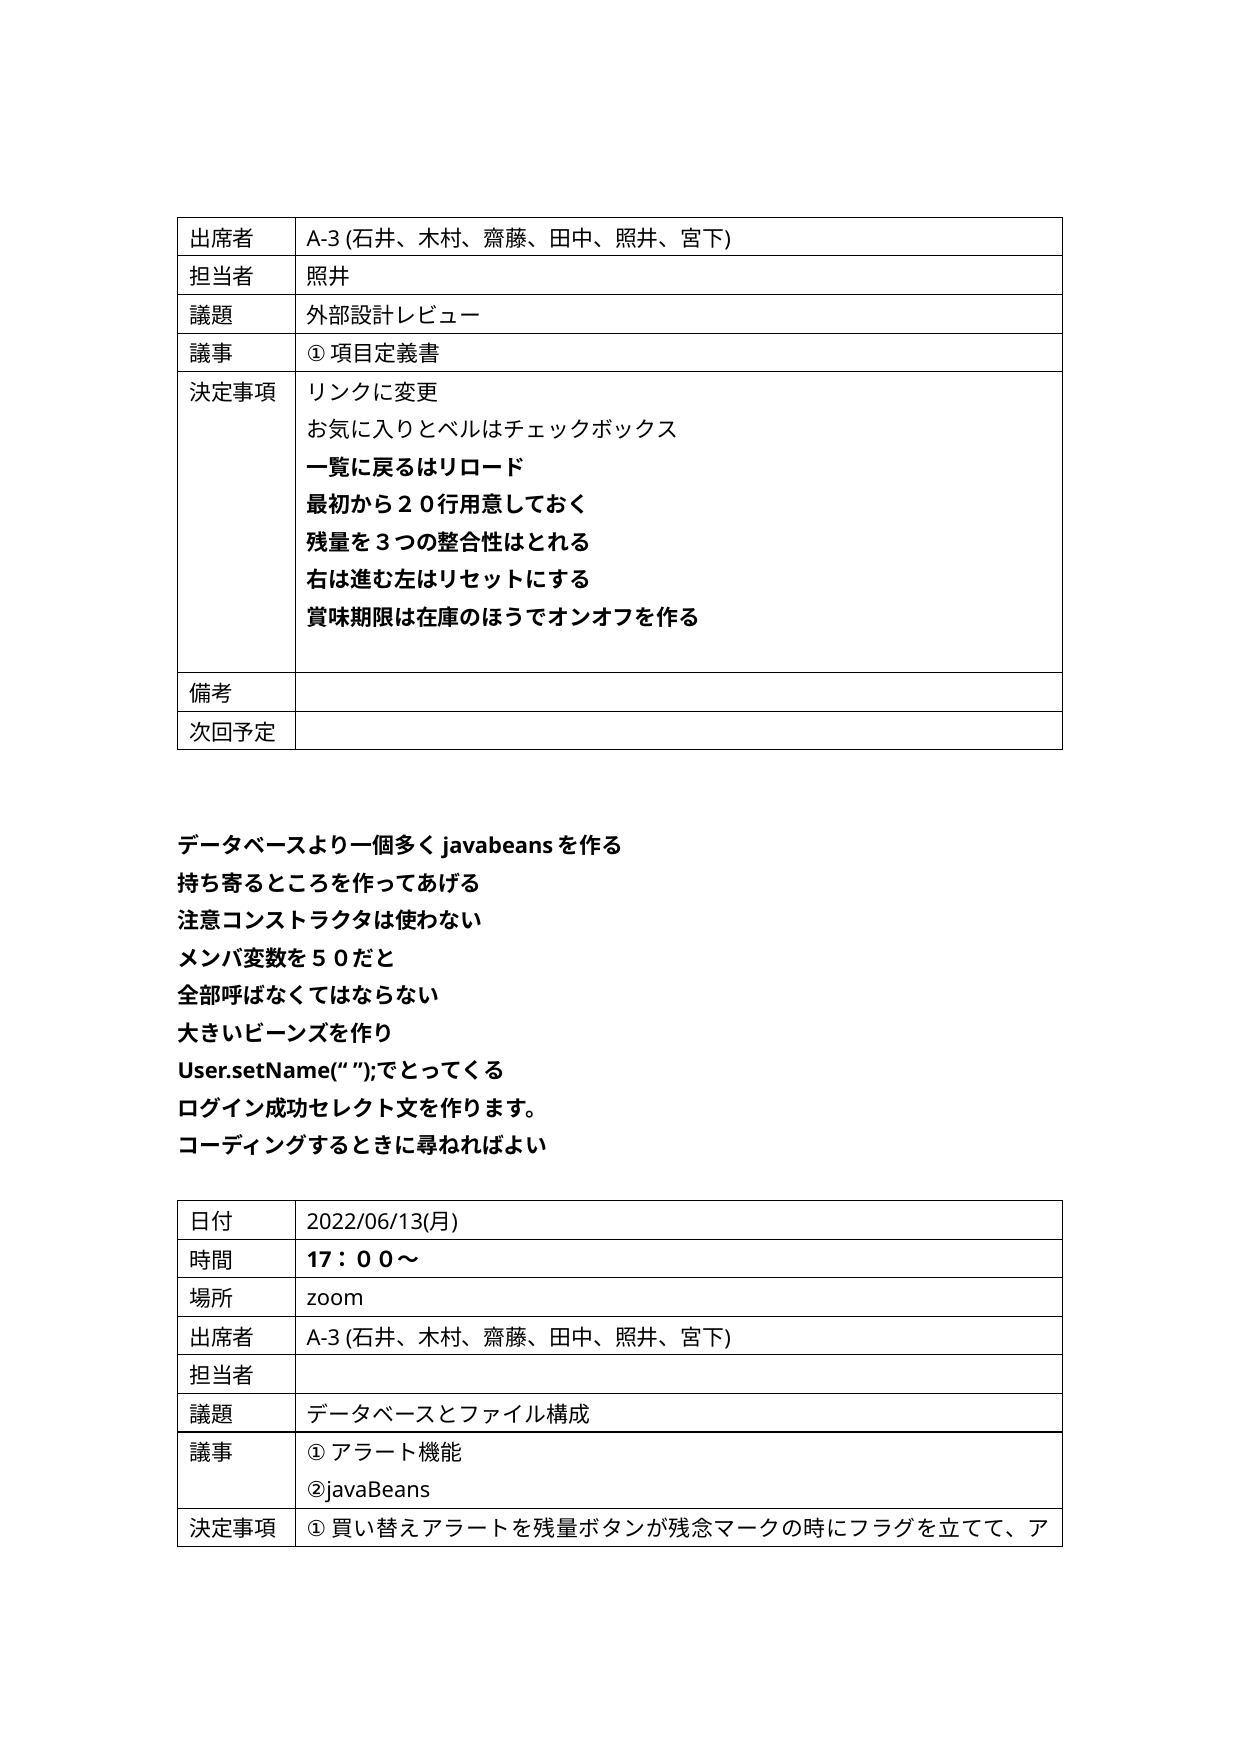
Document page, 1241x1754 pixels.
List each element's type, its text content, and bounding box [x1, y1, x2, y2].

table_cell 議題 [178, 295, 295, 332]
table_cell リンクに変更 お気に入りとベルはチェックボックス 一覧に戻るはリロード 最初から２０行用意しておく 残量を３つの整合性はとれる 右は進む左はリセットにする 賞味期限は在庫のほうでオンオフを作る [296, 372, 1062, 672]
text コーディングするときに尋ねればよい [177, 1125, 1063, 1163]
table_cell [296, 1509, 1062, 1546]
text User.setName(“ ”);でとってくる [177, 1050, 1063, 1088]
text 注意コンストラクタは使わない [177, 900, 1063, 938]
table_cell 決定事項 [178, 372, 295, 672]
table_cell 担当者 [178, 256, 295, 294]
table_cell 出席者 [178, 218, 295, 255]
table_cell 決定事項 [178, 1509, 295, 1546]
table_cell ①項目定義書 [296, 334, 1062, 371]
text メンバ変数を５０だと [177, 938, 1063, 975]
table_cell 17：００～ [296, 1240, 1062, 1277]
table_cell データベースとファイル構成 [296, 1394, 1062, 1431]
table_cell 議事 [178, 334, 295, 371]
table_cell [296, 1355, 1062, 1393]
table_cell 外部設計レビュー [296, 295, 1062, 332]
table_cell 場所 [178, 1278, 295, 1316]
table_cell 時間 [178, 1240, 295, 1277]
table_cell 次回予定 [178, 712, 295, 749]
table_header 2022/06/13(月) [296, 1201, 1062, 1239]
table_cell 議事 [178, 1433, 295, 1507]
table_cell 出席者 [178, 1317, 295, 1354]
table_header 日付 [178, 1201, 295, 1239]
text 持ち寄るところを作ってあげる [177, 863, 1063, 900]
text ログイン成功セレクト文を作ります。 [177, 1088, 1063, 1125]
table_cell ①アラート機能 ②javaBeans [296, 1433, 1062, 1507]
table_cell 備考 [178, 673, 295, 711]
table_cell A-3 (石井、木村、齋藤、田中、照井、宮下) [296, 218, 1062, 255]
table_cell A-3 (石井、木村、齋藤、田中、照井、宮下) [296, 1317, 1062, 1354]
table_cell 担当者 [178, 1355, 295, 1393]
table_cell [296, 712, 1062, 749]
table_cell [296, 673, 1062, 711]
text データベースより一個多くjavabeansを作る [177, 825, 1063, 863]
table_cell zoom [296, 1278, 1062, 1316]
table_cell 照井 [296, 256, 1062, 294]
table_cell 議題 [178, 1394, 295, 1431]
text 大きいビーンズを作り [177, 1013, 1063, 1050]
text 全部呼ばなくてはならない [177, 975, 1063, 1013]
